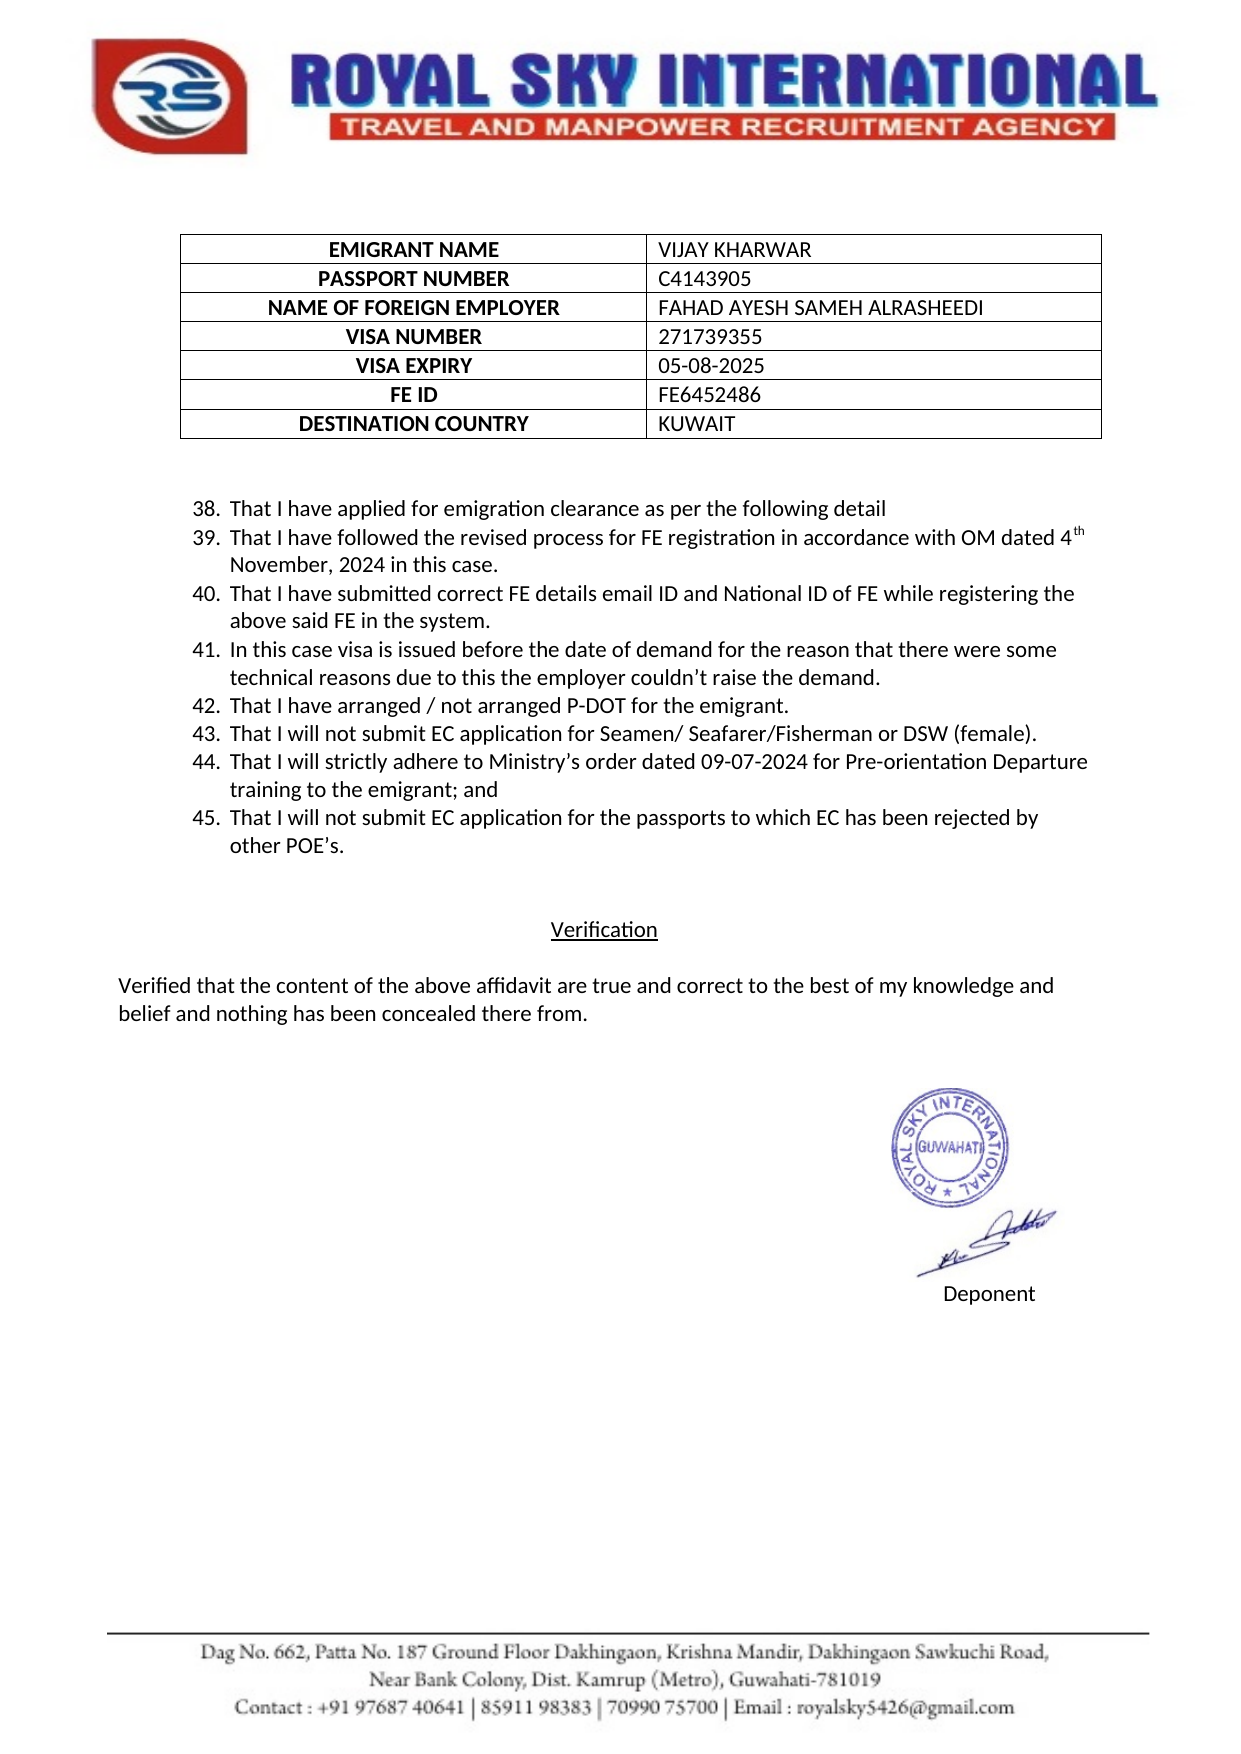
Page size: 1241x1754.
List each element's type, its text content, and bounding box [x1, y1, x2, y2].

table_cell FAHAD AYESH SAMEH ALRASHEEDI [647, 293, 1101, 321]
table_cell 05-08-2025 [647, 351, 1101, 379]
picture [54, 18, 1205, 175]
table_cell KUWAIT [647, 410, 1101, 437]
picture [107, 1600, 1150, 1738]
picture [890, 1088, 1065, 1283]
list In this case visa is issued before the date of demand for the reason that there were some technical reasons due to this the employer couldn’t raise the demand. [192, 635, 1090, 691]
list That I have followed the revised process for FE registration in accordance with OM dated 4th November, 2024 in this case. [192, 523, 1090, 579]
list That I will strictly adhere to Ministry’s order dated 09-07-2024 for Pre-orientation Departure training to the emigrant; and [192, 747, 1090, 803]
text Verified that the content of the above affidavit are true and correct to the best of my knowledge and belief and nothing has been concealed there from. [118, 971, 1090, 1027]
table_cell VISA NUMBER [181, 322, 646, 350]
list That I will not submit EC application for the passports to which EC has been rejected by other POE’s. [192, 803, 1090, 859]
text Verification [118, 915, 1090, 943]
table_cell NAME OF FOREIGN EMPLOYER [181, 293, 646, 321]
table_cell FE ID [181, 380, 646, 408]
table_header VIJAY KHARWAR [647, 235, 1101, 263]
list That I have arranged / not arranged P-DOT for the emigrant. [192, 691, 1090, 719]
list That I have applied for emigration clearance as per the following detail [192, 494, 1090, 523]
list That I will not submit EC application for Seamen/ Seafarer/Fisherman or DSW (female). [192, 719, 1090, 747]
list That I have submitted correct FE details email ID and National ID of FE while registering the above said FE in the system. [192, 579, 1090, 635]
table_cell PASSPORT NUMBER [181, 264, 646, 292]
table_cell VISA EXPIRY [181, 351, 646, 379]
table_cell DESTINATION COUNTRY [181, 410, 646, 437]
table_cell FE6452486 [647, 380, 1101, 408]
table_cell 271739355 [647, 322, 1101, 350]
text Deponent [943, 1279, 1090, 1307]
table_cell C4143905 [647, 264, 1101, 292]
table_header EMIGRANT NAME [181, 235, 646, 263]
